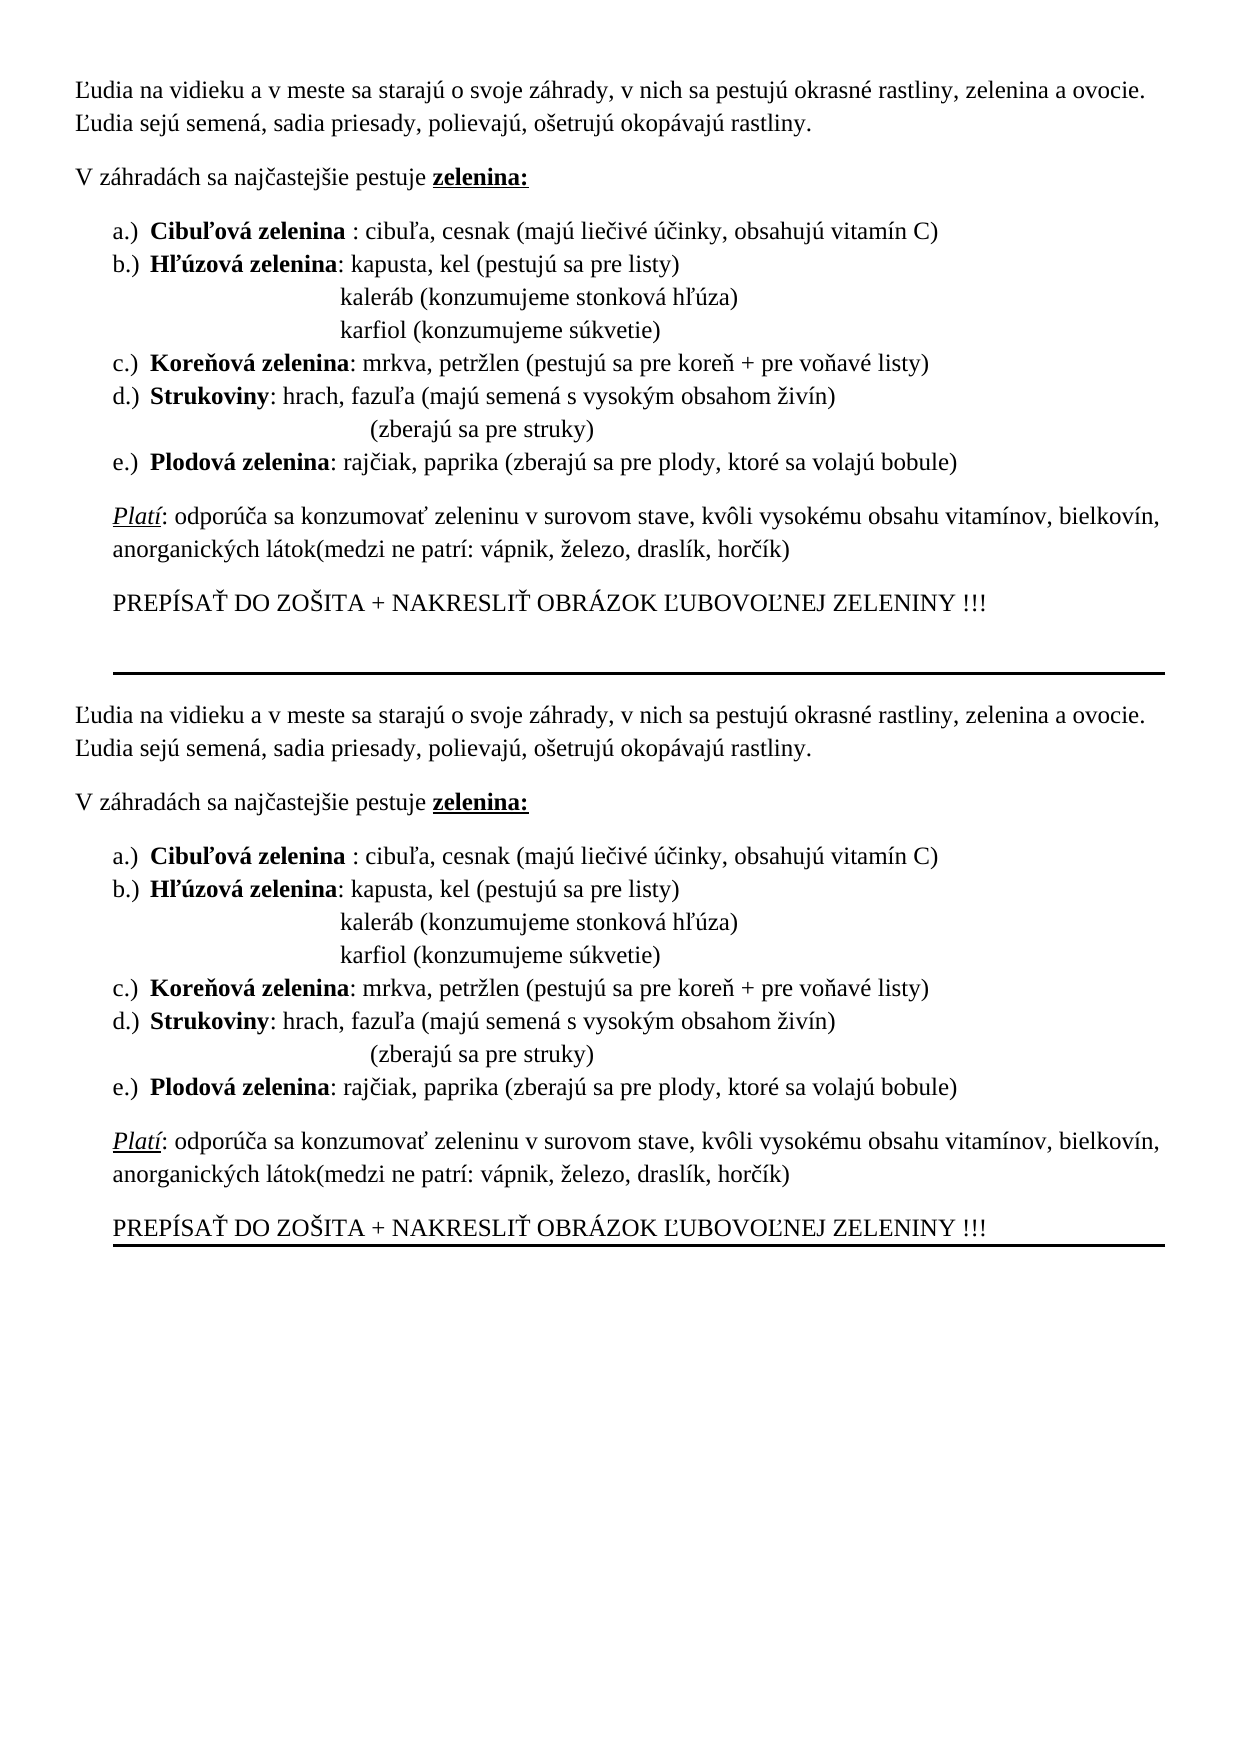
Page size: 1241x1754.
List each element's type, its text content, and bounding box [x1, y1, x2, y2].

text V záhradách sa najčastejšie pestuje zelenina: [75, 787, 1165, 816]
text V záhradách sa najčastejšie pestuje zelenina: [75, 162, 1165, 191]
text PREPÍSAŤ DO ZOŠITA + NAKRESLIŤ OBRÁZOK ĽUBOVOĽNEJ ZELENINY !!! [112, 588, 1165, 616]
list Koreňová zelenina: mrkva, petržlen (pestujú sa pre koreň + pre voňavé listy) [112, 348, 1165, 377]
list Cibuľová zelenina : cibuľa, cesnak (majú liečivé účinky, obsahujú vitamín C) [112, 841, 1165, 870]
list Strukoviny: hrach, fazuľa (majú semená s vysokým obsahom živín) [112, 1006, 1165, 1035]
list karfiol (konzumujeme súkvetie) [296, 940, 1165, 969]
list Hľúzová zelenina: kapusta, kel (pestujú sa pre listy) [112, 249, 1165, 277]
list (zberajú sa pre struky) [370, 1039, 1165, 1068]
list Plodová zelenina: rajčiak, paprika (zberajú sa pre plody, ktoré sa volajú bobule) [112, 447, 1165, 476]
list Plodová zelenina: rajčiak, paprika (zberajú sa pre plody, ktoré sa volajú bobule) [112, 1072, 1165, 1101]
list Strukoviny: hrach, fazuľa (majú semená s vysokým obsahom živín) [112, 381, 1165, 409]
text Platí: odporúča sa konzumovať zeleninu v surovom stave, kvôli vysokému obsahu vitamínov, bielkovín, anorganických látok(medzi ne patrí: vápnik, železo, draslík, horčík) [112, 1126, 1165, 1188]
list kaleráb (konzumujeme stonková hľúza) [296, 907, 1165, 936]
text Ľudia na vidieku a v meste sa starajú o svoje záhrady, v nich sa pestujú okrasné rastliny, zelenina a ovocie. Ľudia sejú semená, sadia priesady, polievajú, ošetrujú okopávajú rastliny. [75, 75, 1165, 137]
list karfiol (konzumujeme súkvetie) [296, 315, 1165, 343]
list (zberajú sa pre struky) [370, 414, 1165, 443]
list Cibuľová zelenina : cibuľa, cesnak (majú liečivé účinky, obsahujú vitamín C) [112, 216, 1165, 244]
text PREPÍSAŤ DO ZOŠITA + NAKRESLIŤ OBRÁZOK ĽUBOVOĽNEJ ZELENINY !!! [112, 1213, 1165, 1247]
list Koreňová zelenina: mrkva, petržlen (pestujú sa pre koreň + pre voňavé listy) [112, 973, 1165, 1002]
list kaleráb (konzumujeme stonková hľúza) [296, 282, 1165, 311]
text Platí: odporúča sa konzumovať zeleninu v surovom stave, kvôli vysokému obsahu vitamínov, bielkovín, anorganických látok(medzi ne patrí: vápnik, železo, draslík, horčík) [112, 501, 1165, 562]
text Ľudia na vidieku a v meste sa starajú o svoje záhrady, v nich sa pestujú okrasné rastliny, zelenina a ovocie. Ľudia sejú semená, sadia priesady, polievajú, ošetrujú okopávajú rastliny. [75, 701, 1165, 762]
list Hľúzová zelenina: kapusta, kel (pestujú sa pre listy) [112, 874, 1165, 903]
